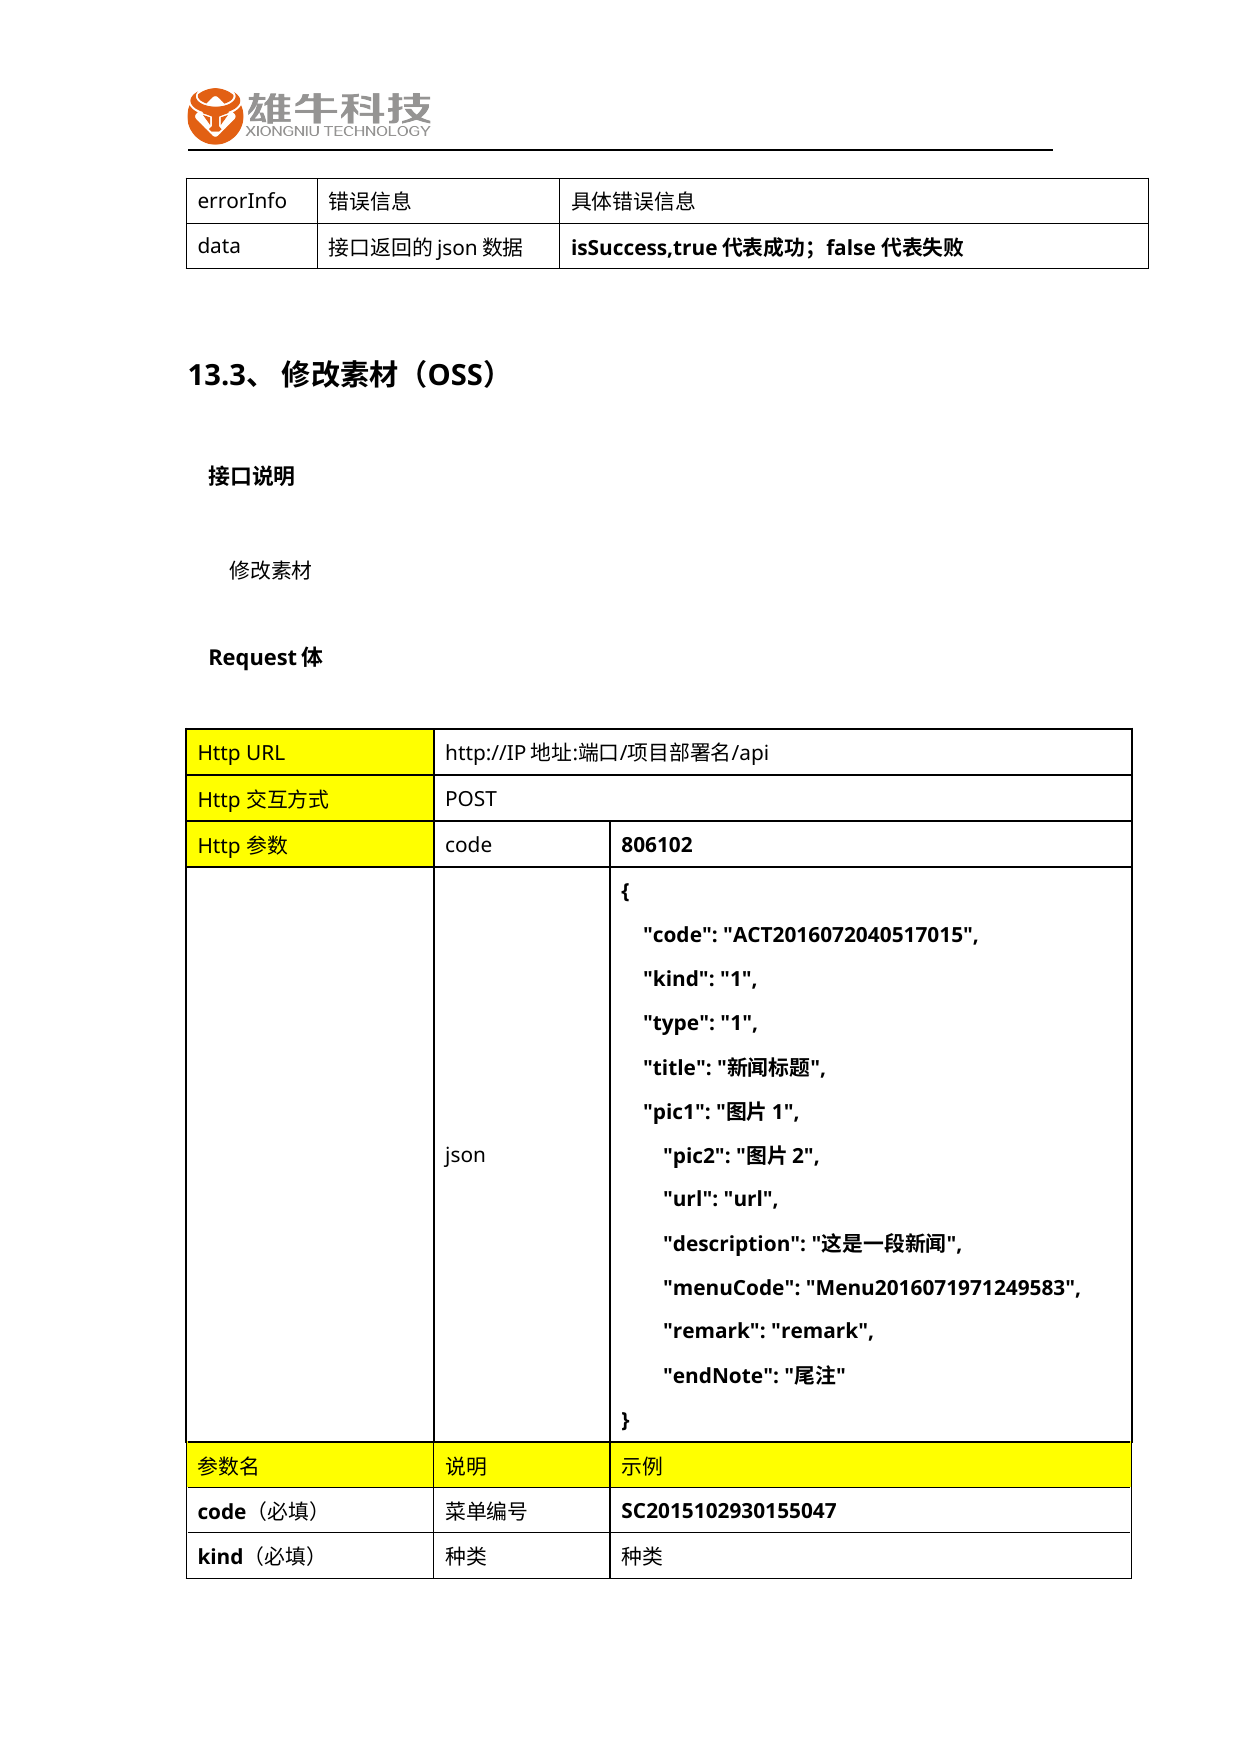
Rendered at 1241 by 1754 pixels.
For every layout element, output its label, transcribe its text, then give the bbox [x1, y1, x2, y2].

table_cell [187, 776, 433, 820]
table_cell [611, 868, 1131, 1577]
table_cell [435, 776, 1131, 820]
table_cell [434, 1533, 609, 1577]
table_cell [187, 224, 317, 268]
subtitle Request体 [202, 633, 1053, 677]
subtitle 接口说明 [202, 453, 1053, 497]
subtitle 修改素材（OSS） [187, 351, 1053, 395]
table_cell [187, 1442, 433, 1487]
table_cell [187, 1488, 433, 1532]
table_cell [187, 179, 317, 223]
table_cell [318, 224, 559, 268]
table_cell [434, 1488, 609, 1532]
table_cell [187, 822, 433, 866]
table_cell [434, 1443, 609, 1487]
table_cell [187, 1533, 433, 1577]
picture [187, 88, 433, 147]
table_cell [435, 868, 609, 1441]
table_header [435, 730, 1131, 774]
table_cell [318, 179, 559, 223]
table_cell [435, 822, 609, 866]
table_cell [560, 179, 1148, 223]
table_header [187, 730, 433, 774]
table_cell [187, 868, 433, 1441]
text 修改素材 [187, 547, 1053, 591]
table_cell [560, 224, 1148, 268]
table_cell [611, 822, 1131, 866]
